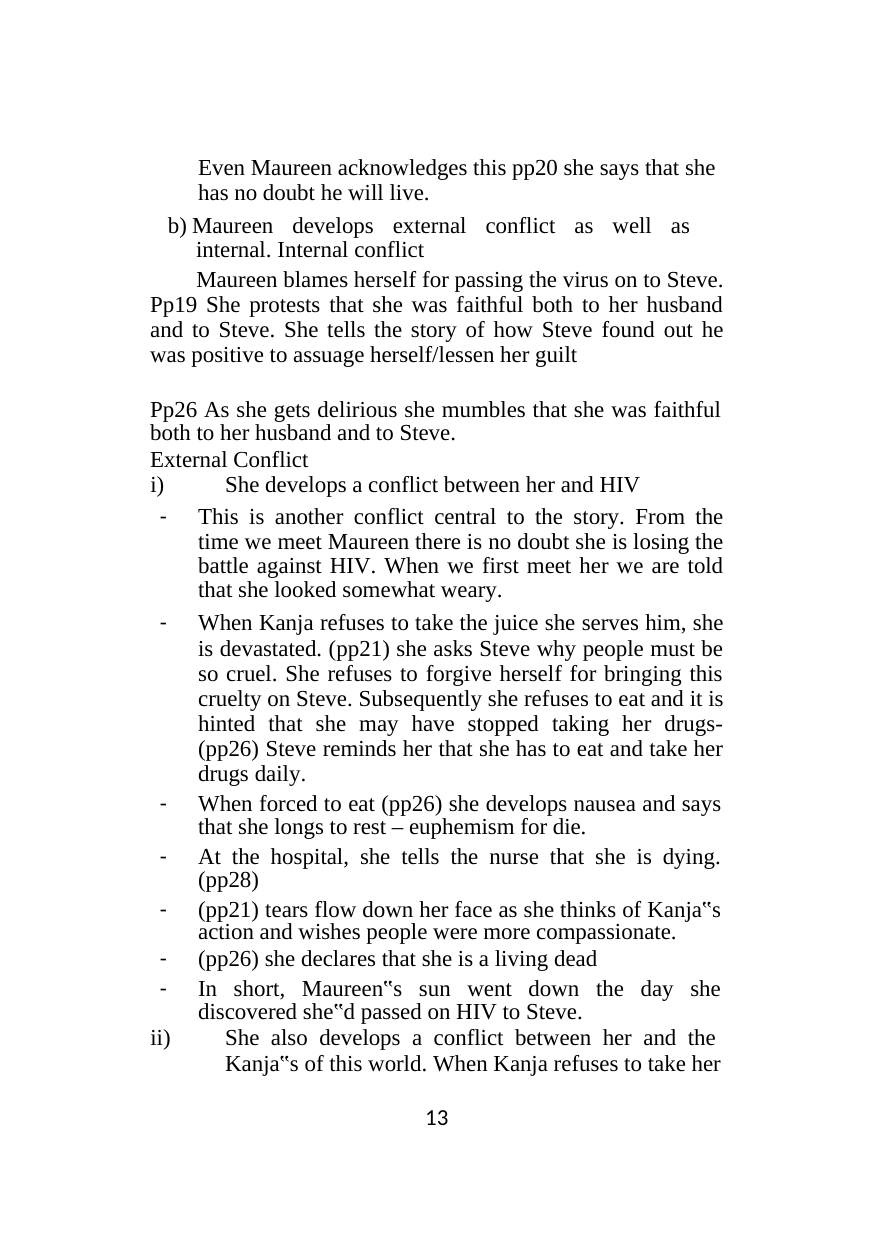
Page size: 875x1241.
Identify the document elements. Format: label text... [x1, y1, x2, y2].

list She also develops a conflict between her and the [150, 1024, 724, 1051]
list This is another conflict central to the story. From the time we meet Maureen there is no doubt she is losing the battle against HIV. When we first meet her we are told that she looked somewhat weary. [159, 504, 724, 603]
list When forced to eat (pp26) she develops nausea and says that she longs to rest – euphemism for die. [159, 793, 722, 839]
list She develops a conflict between her and HIV [150, 472, 724, 498]
list (pp26) she declares that she is a living dead [159, 945, 724, 972]
list (pp21) tears flow down her face as she thinks of Kanja‟s action and wishes people were more compassionate. [159, 898, 722, 945]
text External Conflict [150, 446, 724, 472]
text 13 [425, 1103, 724, 1131]
text Even Maureen acknowledges this pp20 she says that she has no doubt he will live. [198, 154, 724, 206]
text Kanja‟s of this world. When Kanja refuses to take her [225, 1051, 724, 1077]
list When Kanja refuses to take the juice she serves him, she is devastated. (pp21) she asks Steve why people must be so cruel. She refuses to forgive herself for bringing this cruelty on Steve. Subsequently she refuses to eat and it is hinted that she may have stopped taking her drugs-(pp26) Steve reminds her that she has to eat and take her drugs daily. [159, 609, 724, 786]
list At the hospital, she tells the nurse that she is dying. (pp28) [159, 846, 722, 892]
list In short, Maureen‟s sun went down the day she discovered she‟d passed on HIV to Steve. [159, 978, 722, 1024]
list Maureen develops external conflict as well as internal. Internal conflict [168, 215, 691, 262]
text Maureen blames herself for passing the virus on to Steve. Pp19 She protests that she was faithful both to her husband and to Steve. She tells the story of how Steve found out he was positive to assuage herself/lessen her guilt [150, 268, 724, 367]
text Pp26 As she gets delirious she mumbles that she was faithful both to her husband and to Steve. [150, 399, 722, 446]
